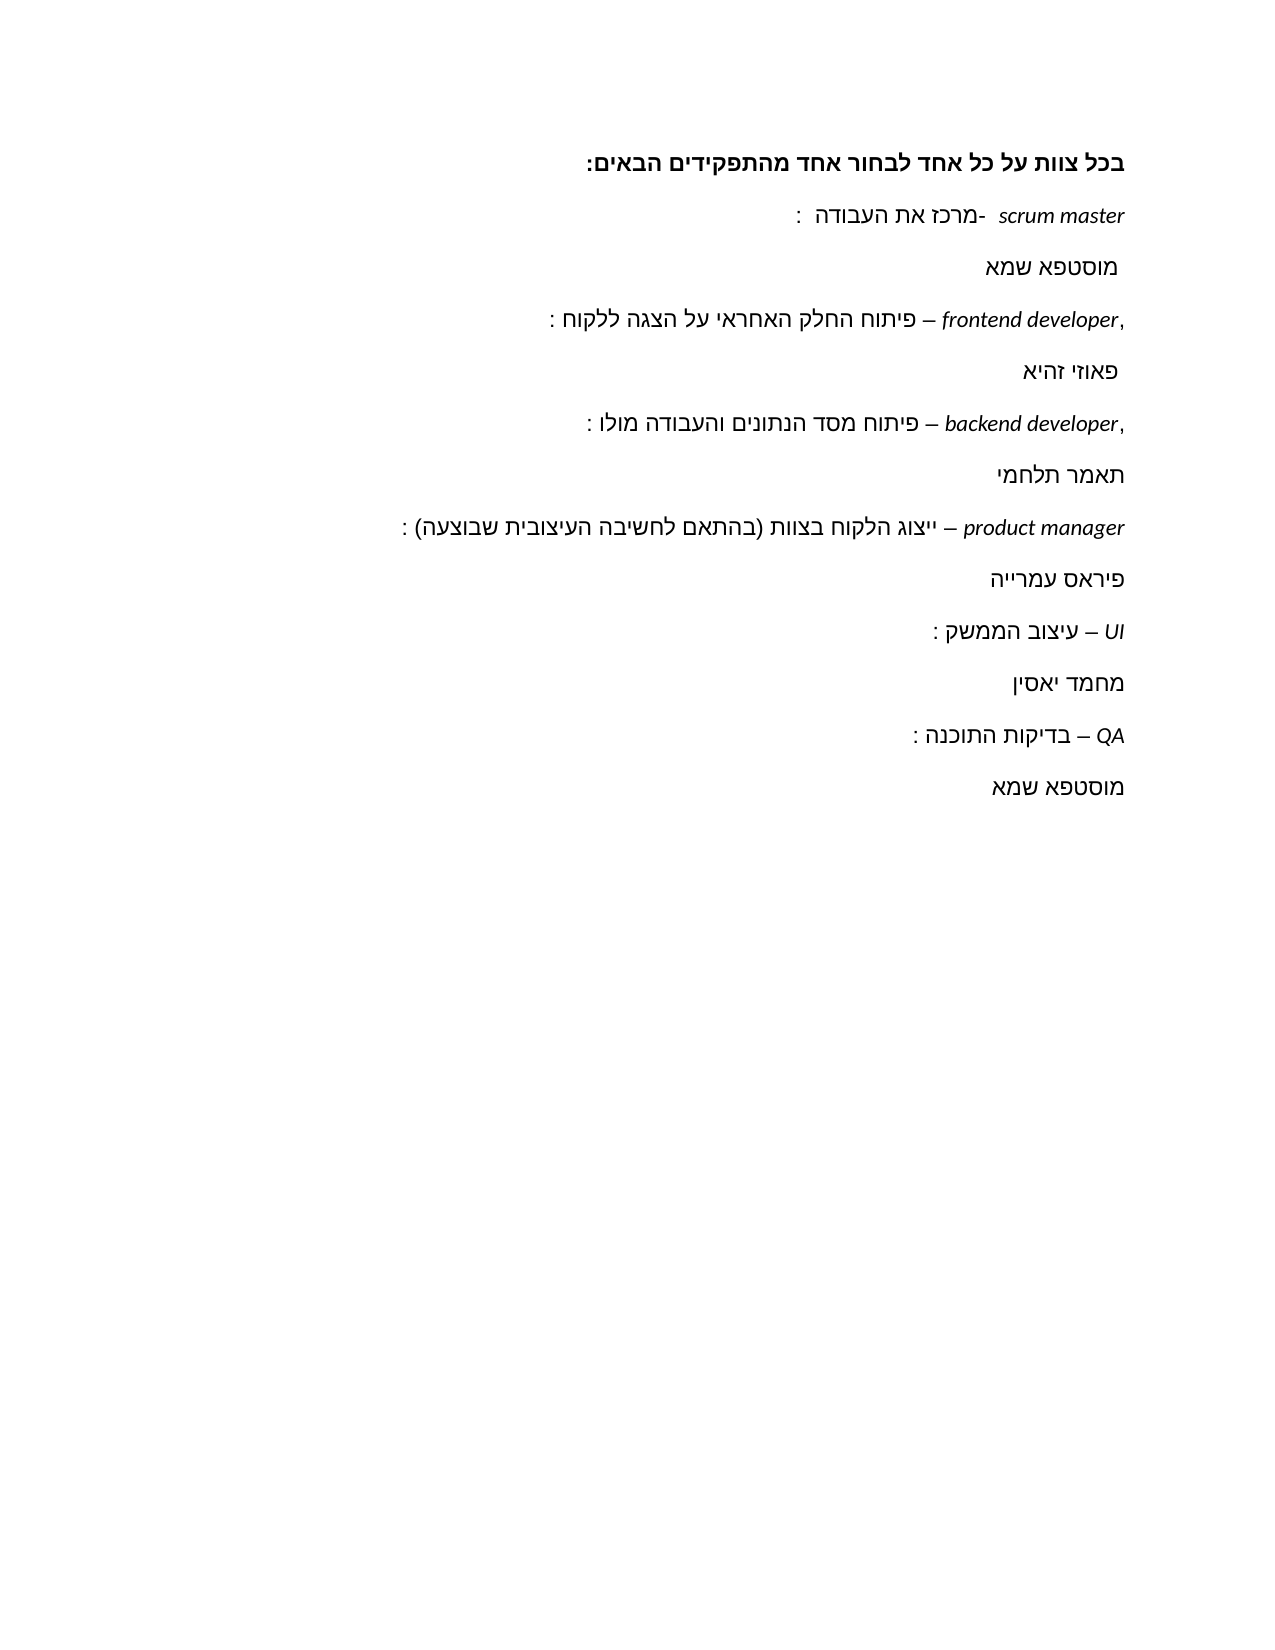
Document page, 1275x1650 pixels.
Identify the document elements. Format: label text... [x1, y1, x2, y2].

text פאוזי זהיא [150, 358, 1125, 384]
text UI – עיצוב הממשק : [150, 617, 1125, 645]
text scrum master -מרכז את העבודה : [150, 201, 1125, 229]
text פיראס עמרייה [150, 566, 1125, 593]
text תאמר תלחמי [150, 462, 1125, 488]
text ,backend developer – פיתוח מסד הנתונים והעבודה מולו : [150, 409, 1125, 437]
text בכל צוות על כל אחד לבחור אחד מהתפקידים הבאים: [150, 150, 1125, 176]
text מוסטפא שמא [150, 774, 1125, 801]
text מוסטפא שמא [150, 254, 1125, 280]
text product manager – ייצוג הלקוח בצוות (בהתאם לחשיבה העיצובית שבוצעה) : [150, 513, 1125, 541]
text ,frontend developer – פיתוח החלק האחראי על הצגה ללקוח : [150, 305, 1125, 333]
text QA – בדיקות התוכנה : [150, 721, 1125, 749]
text מחמד יאסין [150, 670, 1125, 697]
